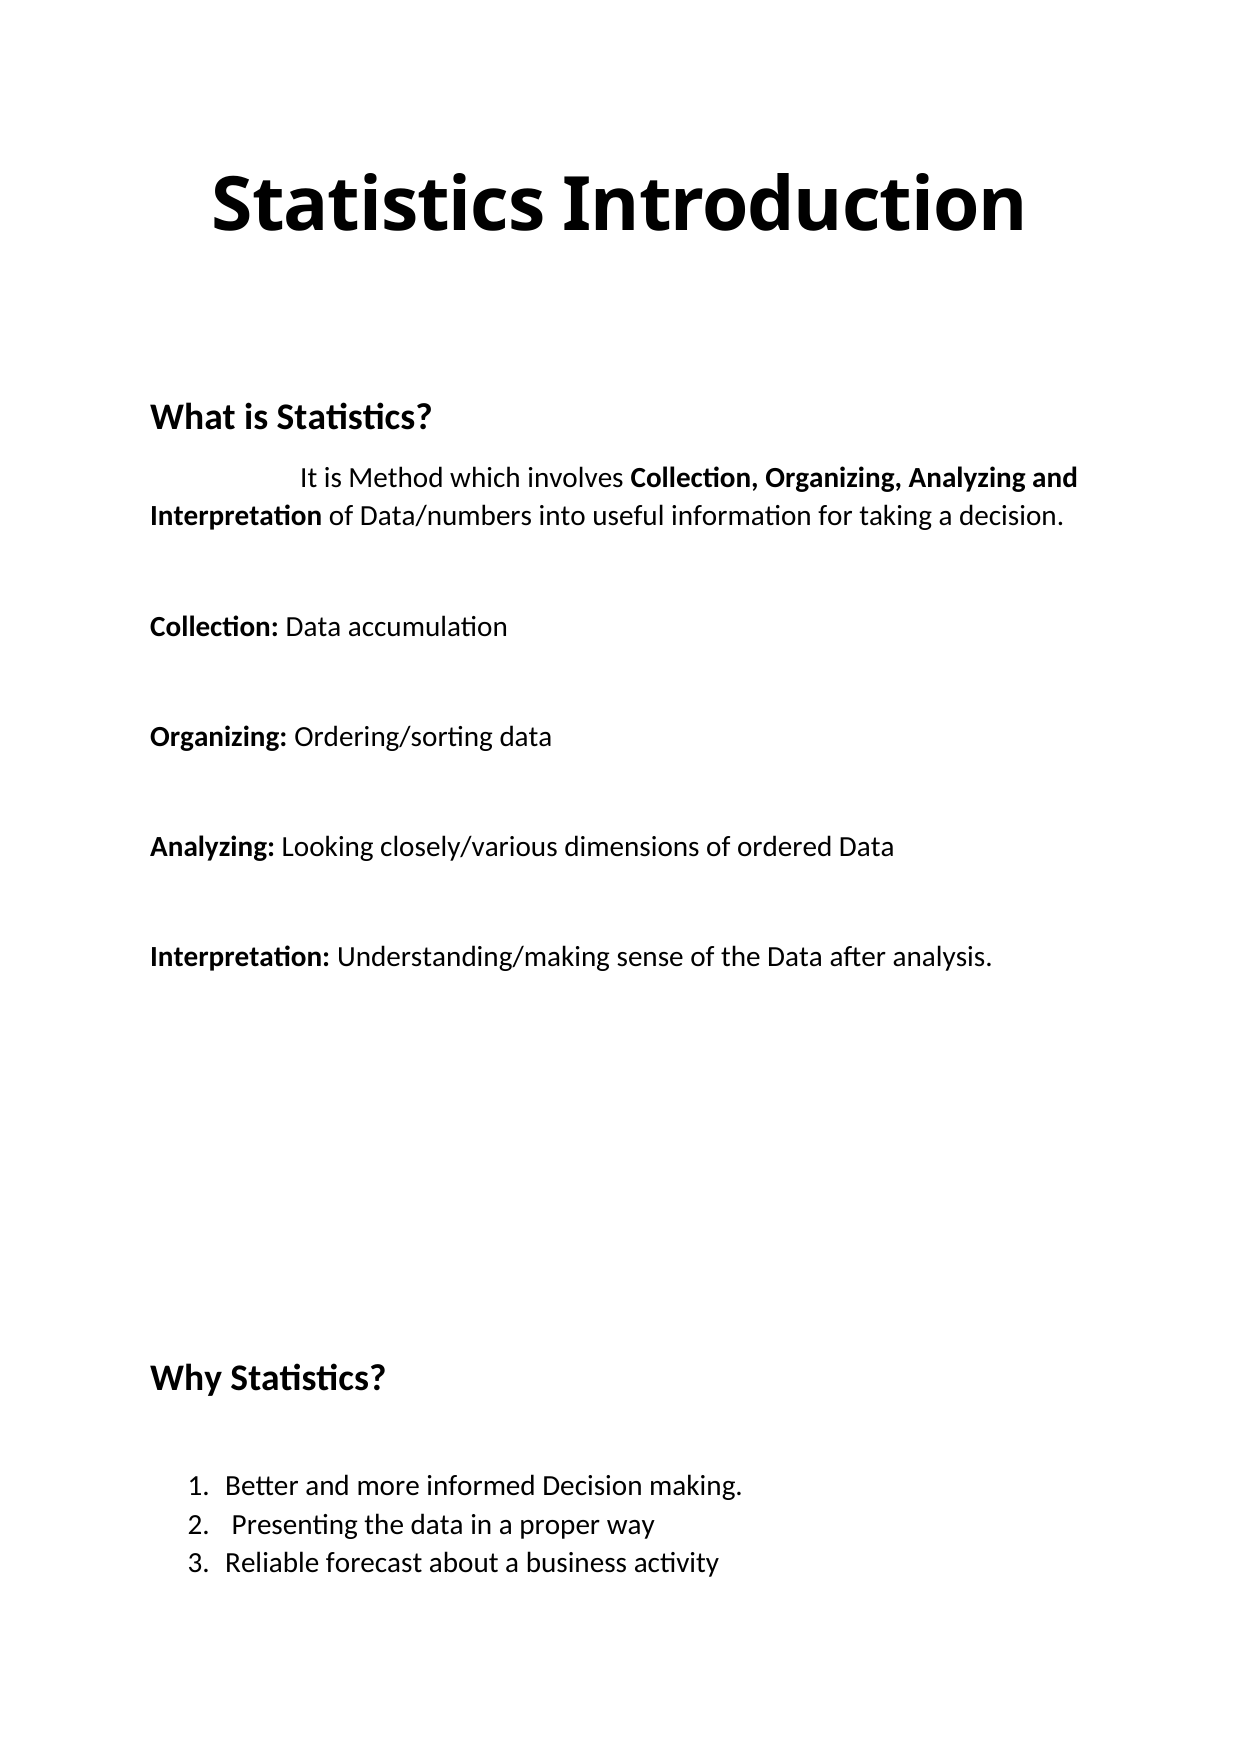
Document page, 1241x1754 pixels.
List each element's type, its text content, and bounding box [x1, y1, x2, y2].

text Organizing: Ordering/sorting data [150, 718, 1090, 753]
text It is Method which involves Collection, Organizing, Analyzing and Interpretation of Data/numbers into useful information for taking a decision. [150, 459, 1090, 533]
text Why Statistics? [150, 1354, 1090, 1400]
title Statistics Introduction [150, 150, 1090, 252]
text Analyzing: Looking closely/various dimensions of ordered Data [150, 828, 1090, 864]
text Collection: Data accumulation [150, 608, 1090, 643]
list Reliable forecast about a business activity [187, 1544, 1090, 1580]
list Better and more informed Decision making. [187, 1467, 1090, 1503]
text What is Statistics? [150, 393, 1090, 439]
text Interpretation: Understanding/making sense of the Data after analysis. [150, 938, 1090, 974]
list Presenting the data in a proper way [187, 1506, 1090, 1541]
